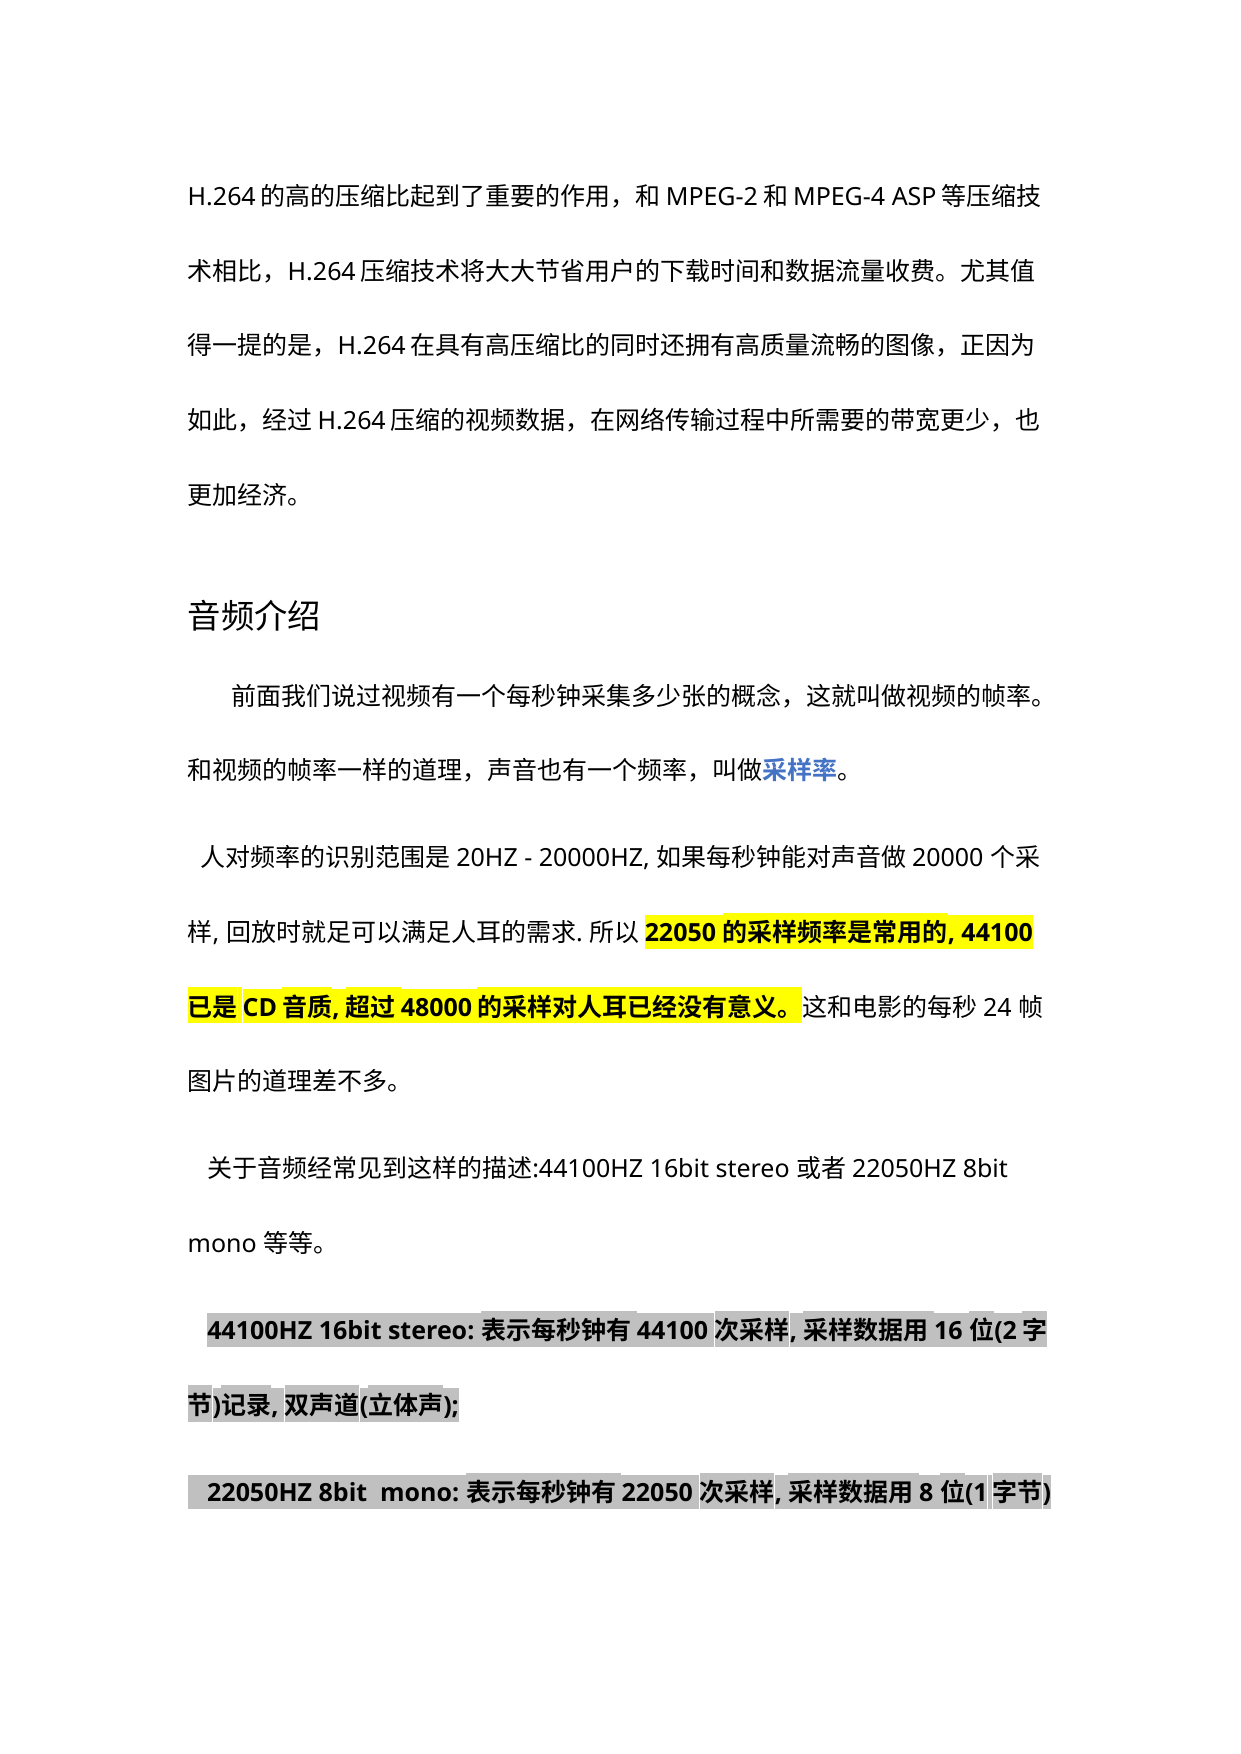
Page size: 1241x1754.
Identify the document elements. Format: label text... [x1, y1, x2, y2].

subtitle 音频介绍 [187, 581, 1053, 646]
text 44100HZ 16bit stereo: 表示每秒钟有 44100 次采样, 采样数据用 16 位(2字节)记录, 双声道(立体声); [187, 1296, 1053, 1436]
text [187, 162, 1053, 526]
text 前面我们说过视频有一个每秒钟采集多少张的概念，这就叫做视频的帧率。和视频的帧率一样的道理，声音也有一个频率，叫做采样率。 [187, 662, 1053, 801]
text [187, 1458, 1053, 1523]
text 关于音频经常见到这样的描述:44100HZ 16bit stereo 或者 22050HZ 8bit mono 等等。 [187, 1134, 1053, 1274]
text 人对频率的识别范围是 20HZ - 20000HZ, 如果每秒钟能对声音做 20000 个采样, 回放时就足可以满足人耳的需求. 所以 22050 的采样频率是常用的, 44100已是CD音质, 超过48000的采样对人耳已经没有意义。这和电影的每秒 24 帧图片的道理差不多。 [187, 823, 1053, 1112]
